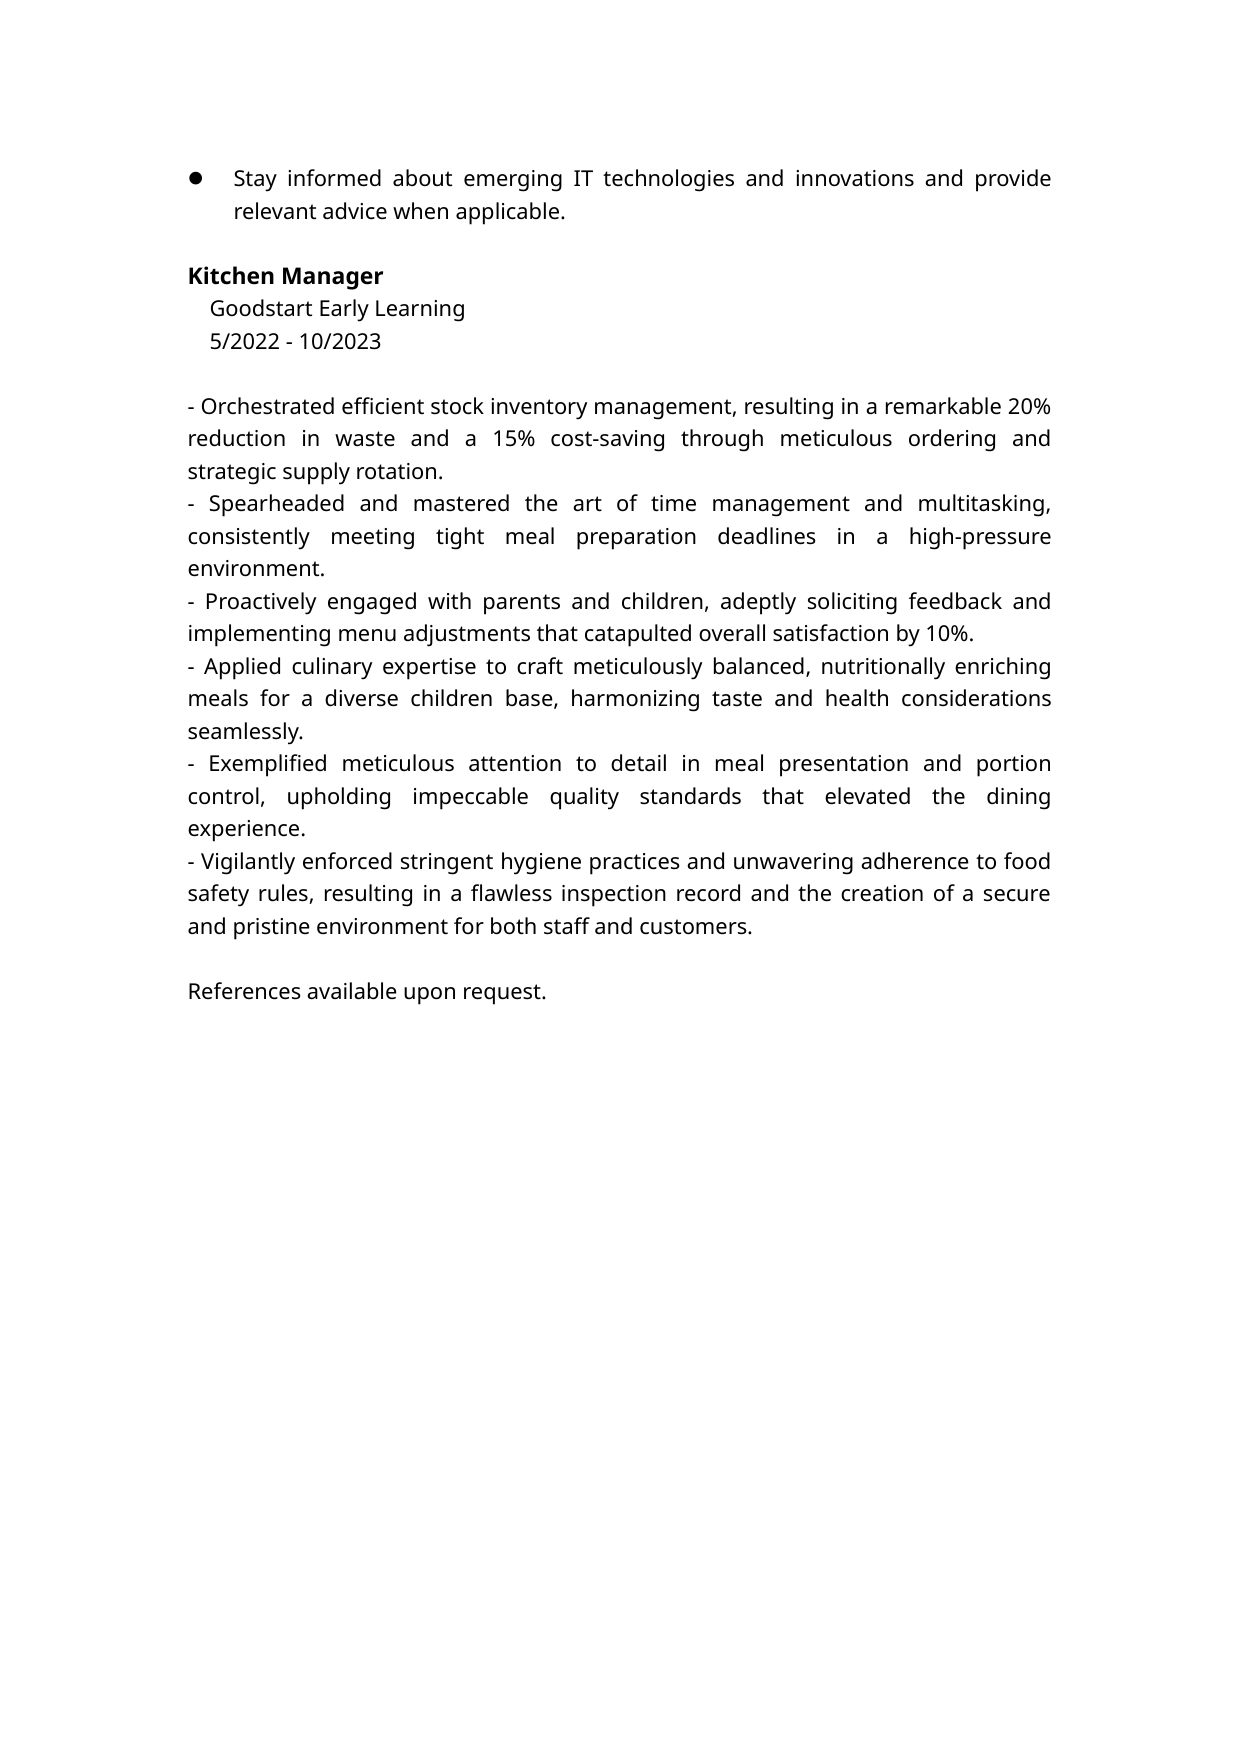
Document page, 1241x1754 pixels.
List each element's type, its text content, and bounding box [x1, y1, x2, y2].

text - Spearheaded and mastered the art of time management and multitasking, consistently meeting tight meal preparation deadlines in a high-pressure environment. [187, 487, 1053, 584]
text - Orchestrated efficient stock inventory management, resulting in a remarkable 20% reduction in waste and a 15% cost-saving through meticulous ordering and strategic supply rotation. [187, 389, 1053, 487]
list Stay informed about emerging IT technologies and innovations and provide relevant advice when applicable. [187, 162, 1053, 227]
text Goodstart Early Learning [209, 292, 1053, 324]
text Kitchen Manager [187, 259, 1053, 292]
text 5/2022 - 10/2023 [209, 324, 1053, 357]
text - Exemplified meticulous attention to detail in meal presentation and portion control, upholding impeccable quality standards that elevated the dining experience. [187, 747, 1053, 844]
text - Applied culinary expertise to craft meticulously balanced, nutritionally enriching meals for a diverse children base, harmonizing taste and health considerations seamlessly. [187, 649, 1053, 747]
text - Vigilantly enforced stringent hygiene practices and unwavering adherence to food safety rules, resulting in a flawless inspection record and the creation of a secure and pristine environment for both staff and customers. [187, 844, 1053, 942]
text - Proactively engaged with parents and children, adeptly soliciting feedback and implementing menu adjustments that catapulted overall satisfaction by 10%. [187, 584, 1053, 649]
text References available upon request. [187, 974, 1053, 1007]
